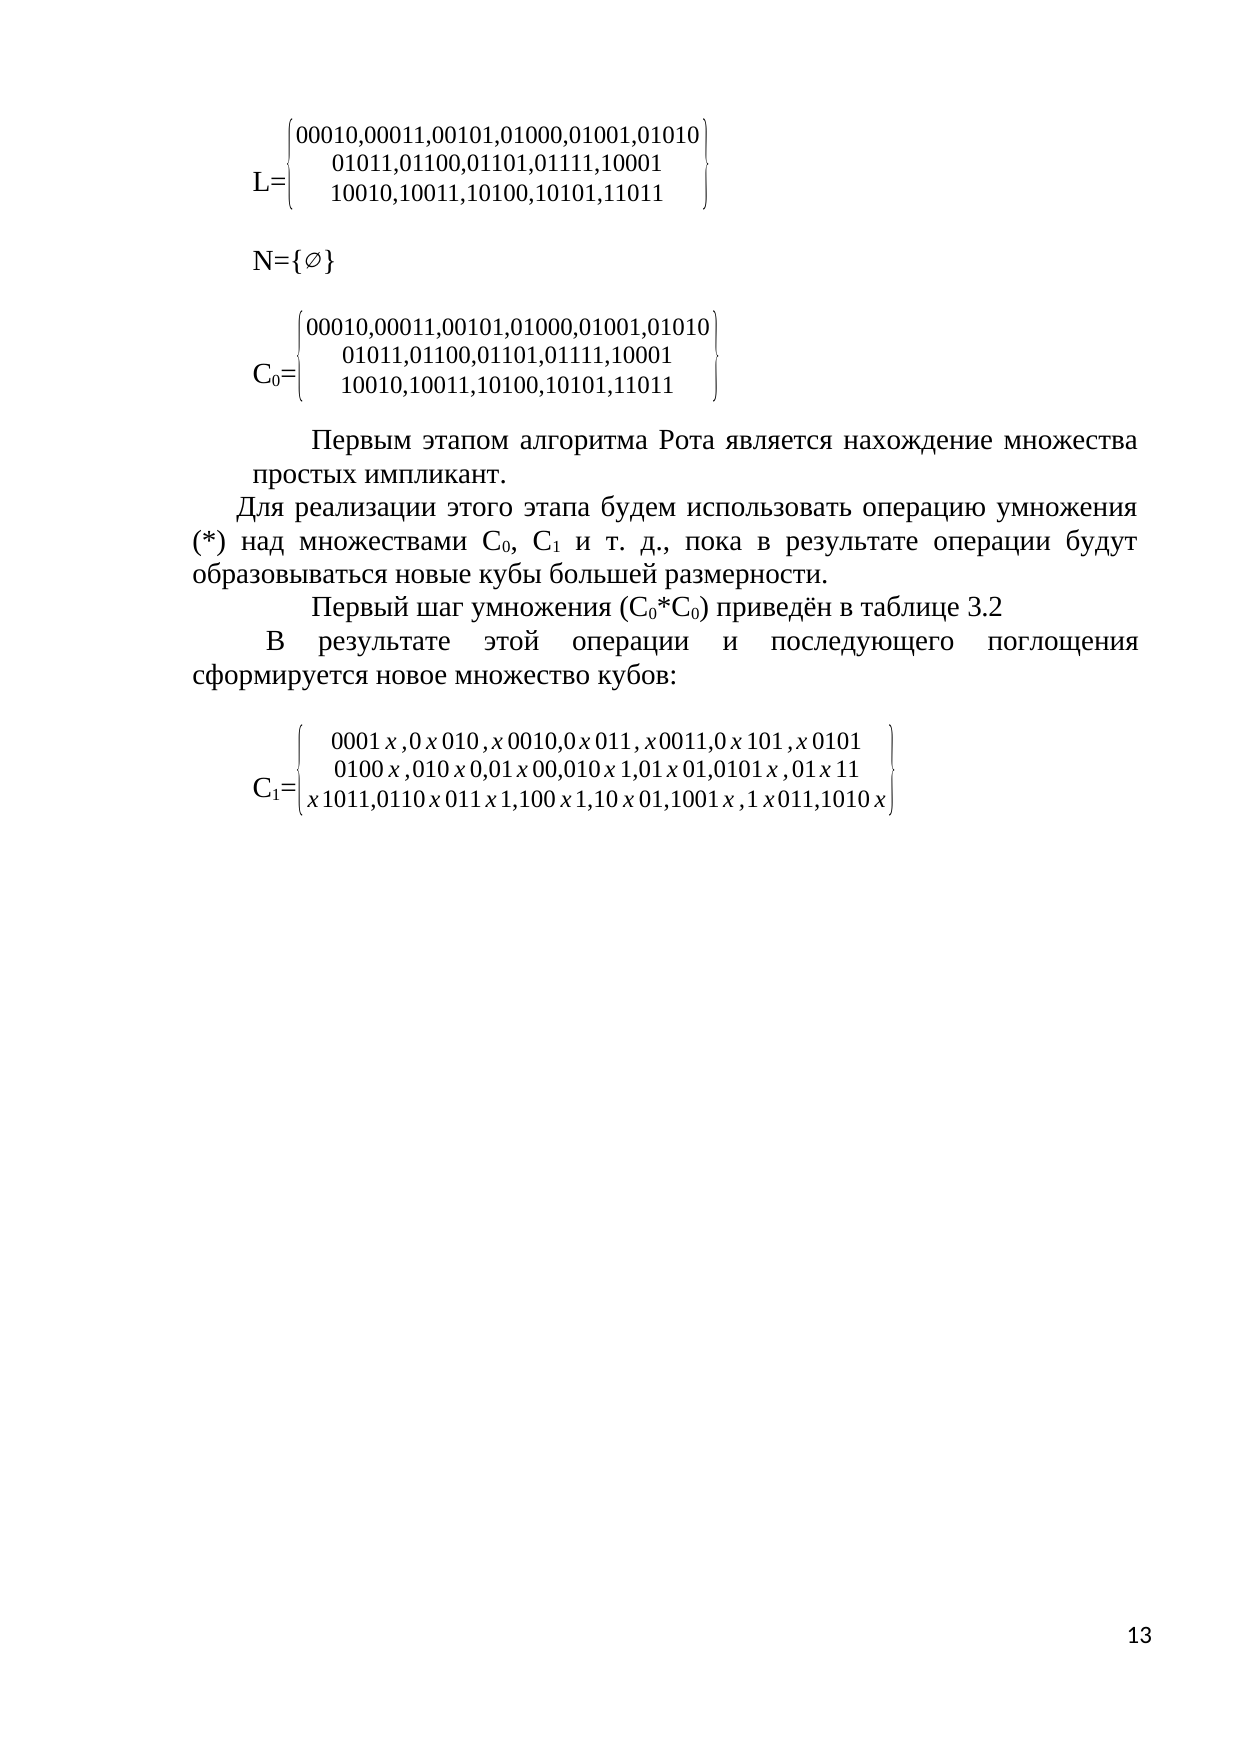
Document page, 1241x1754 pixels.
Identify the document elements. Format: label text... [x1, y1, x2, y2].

text Для реализации этого этапа будем использовать операцию умножения (*) над множествами С0, С1 и т. д., пока в результате операции будут образовываться новые кубы большей размерности. [192, 489, 1138, 590]
text В результате этой операции и последующего поглощения сформируется новое множество кубов: [192, 623, 1138, 691]
text C1= [252, 724, 934, 816]
text L= [252, 118, 934, 210]
text Первый шаг умножения (С0*С0) приведён в таблице 3.2 [252, 590, 1152, 623]
text N={} [252, 244, 934, 276]
text Первым этапом алгоритма Рота является нахождение множества простых импликант. [252, 422, 1139, 489]
text C0= [252, 310, 934, 402]
